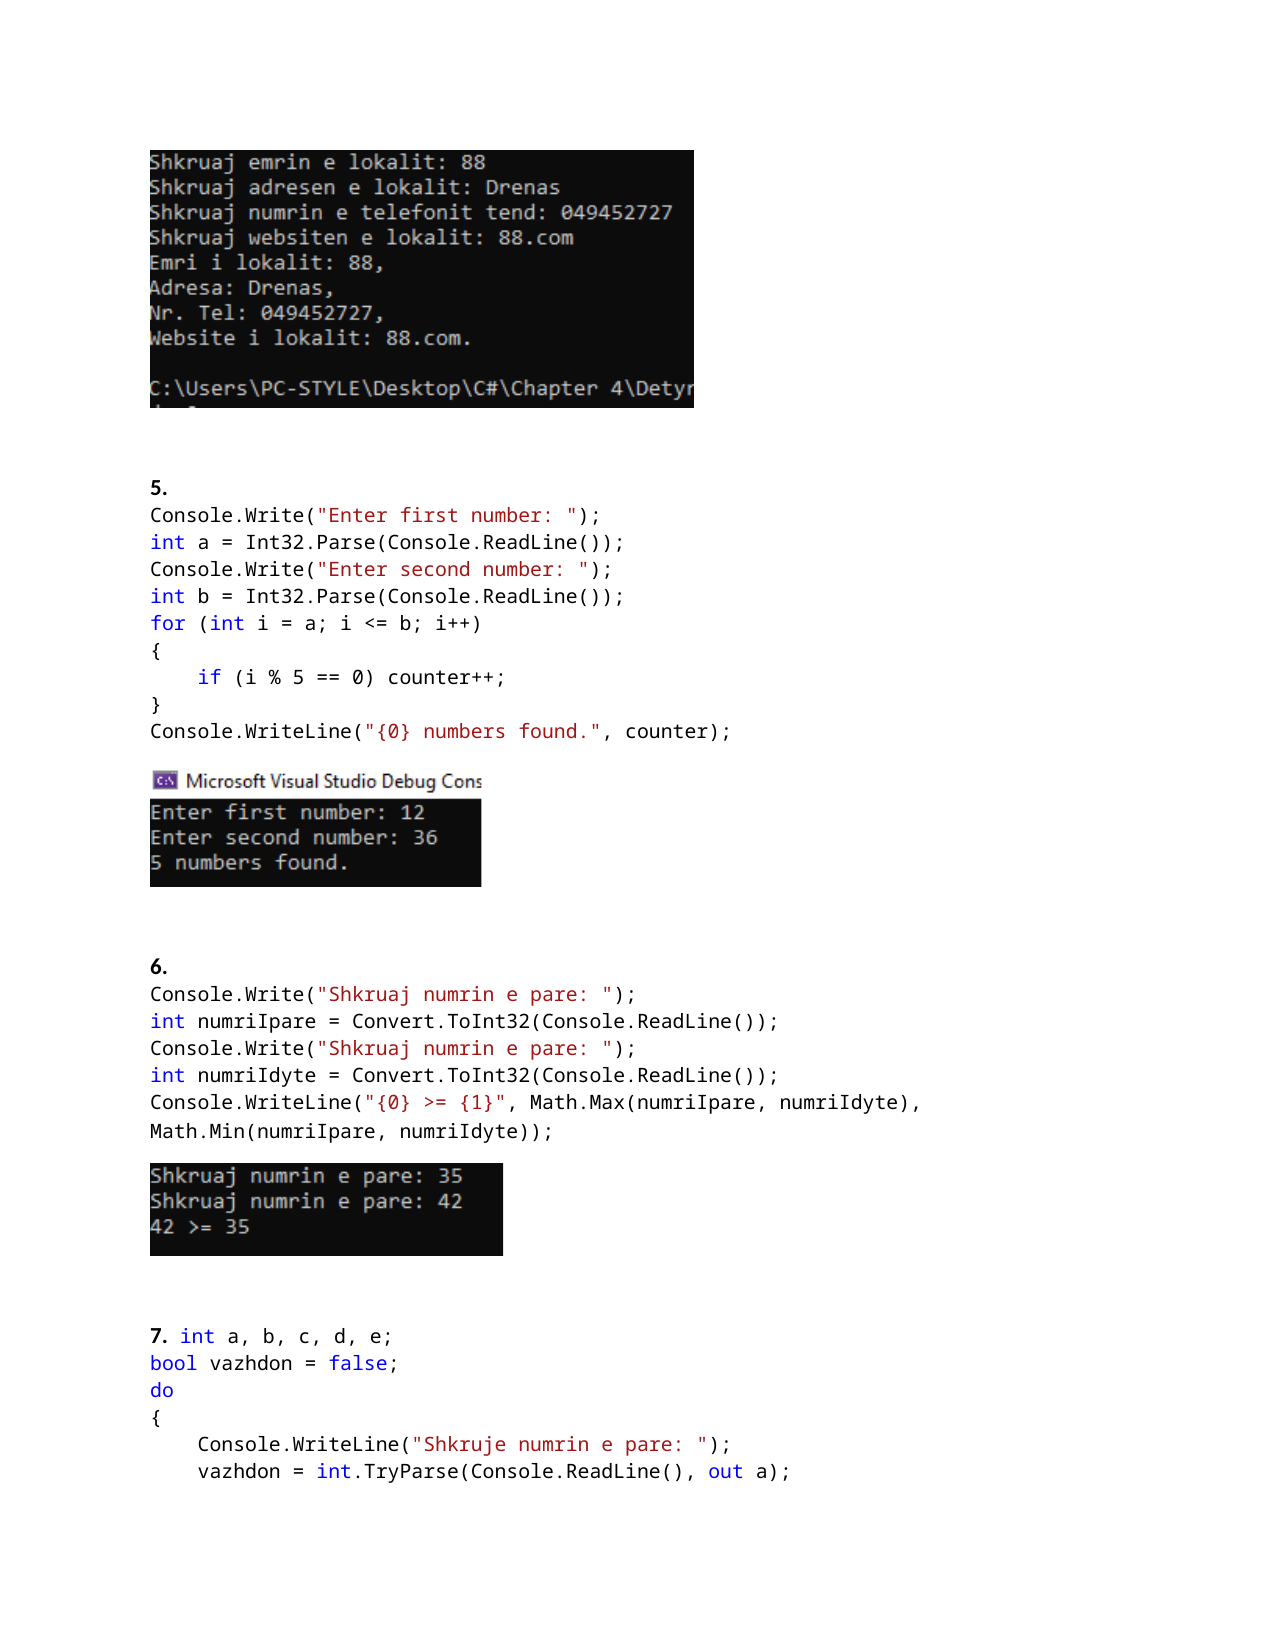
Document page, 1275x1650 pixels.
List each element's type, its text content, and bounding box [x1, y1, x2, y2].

text 6. [150, 952, 1125, 980]
text vazhdon = int.TryParse(Console.ReadLine(), out a); [150, 1457, 1125, 1484]
text } [150, 690, 1125, 717]
text Console.WriteLine("{0} numbers found.", counter); [150, 717, 1125, 744]
text int b = Int32.Parse(Console.ReadLine()); [150, 582, 1125, 609]
text bool vazhdon = false; [150, 1349, 1125, 1376]
text for (int i = a; i <= b; i++) [150, 609, 1125, 636]
text 5. [150, 473, 1125, 502]
text Console.Write("Shkruaj numrin e pare: "); [150, 980, 1125, 1007]
text 7. int a, b, c, d, e; [150, 1321, 1125, 1349]
text int numriIdyte = Convert.ToInt32(Console.ReadLine()); [150, 1061, 1125, 1088]
text do [150, 1376, 1125, 1403]
text if (i % 5 == 0) counter++; [150, 663, 1125, 690]
text Console.WriteLine("Shkruje numrin e pare: "); [150, 1430, 1125, 1457]
picture [150, 1163, 504, 1256]
text { [150, 1403, 1125, 1430]
text Console.Write("Shkruaj numrin e pare: "); [150, 1034, 1125, 1061]
text Console.WriteLine("{0} >= {1}", Math.Max(numriIpare, numriIdyte), Math.Min(numriIpare, numriIdyte)); [150, 1088, 1125, 1144]
picture [150, 150, 694, 408]
text { [150, 636, 1125, 663]
text Console.Write("Enter first number: "); [150, 502, 1125, 528]
text int numriIpare = Convert.ToInt32(Console.ReadLine()); [150, 1007, 1125, 1034]
picture [150, 763, 482, 887]
text int a = Int32.Parse(Console.ReadLine()); [150, 528, 1125, 556]
text Console.Write("Enter second number: "); [150, 556, 1125, 582]
